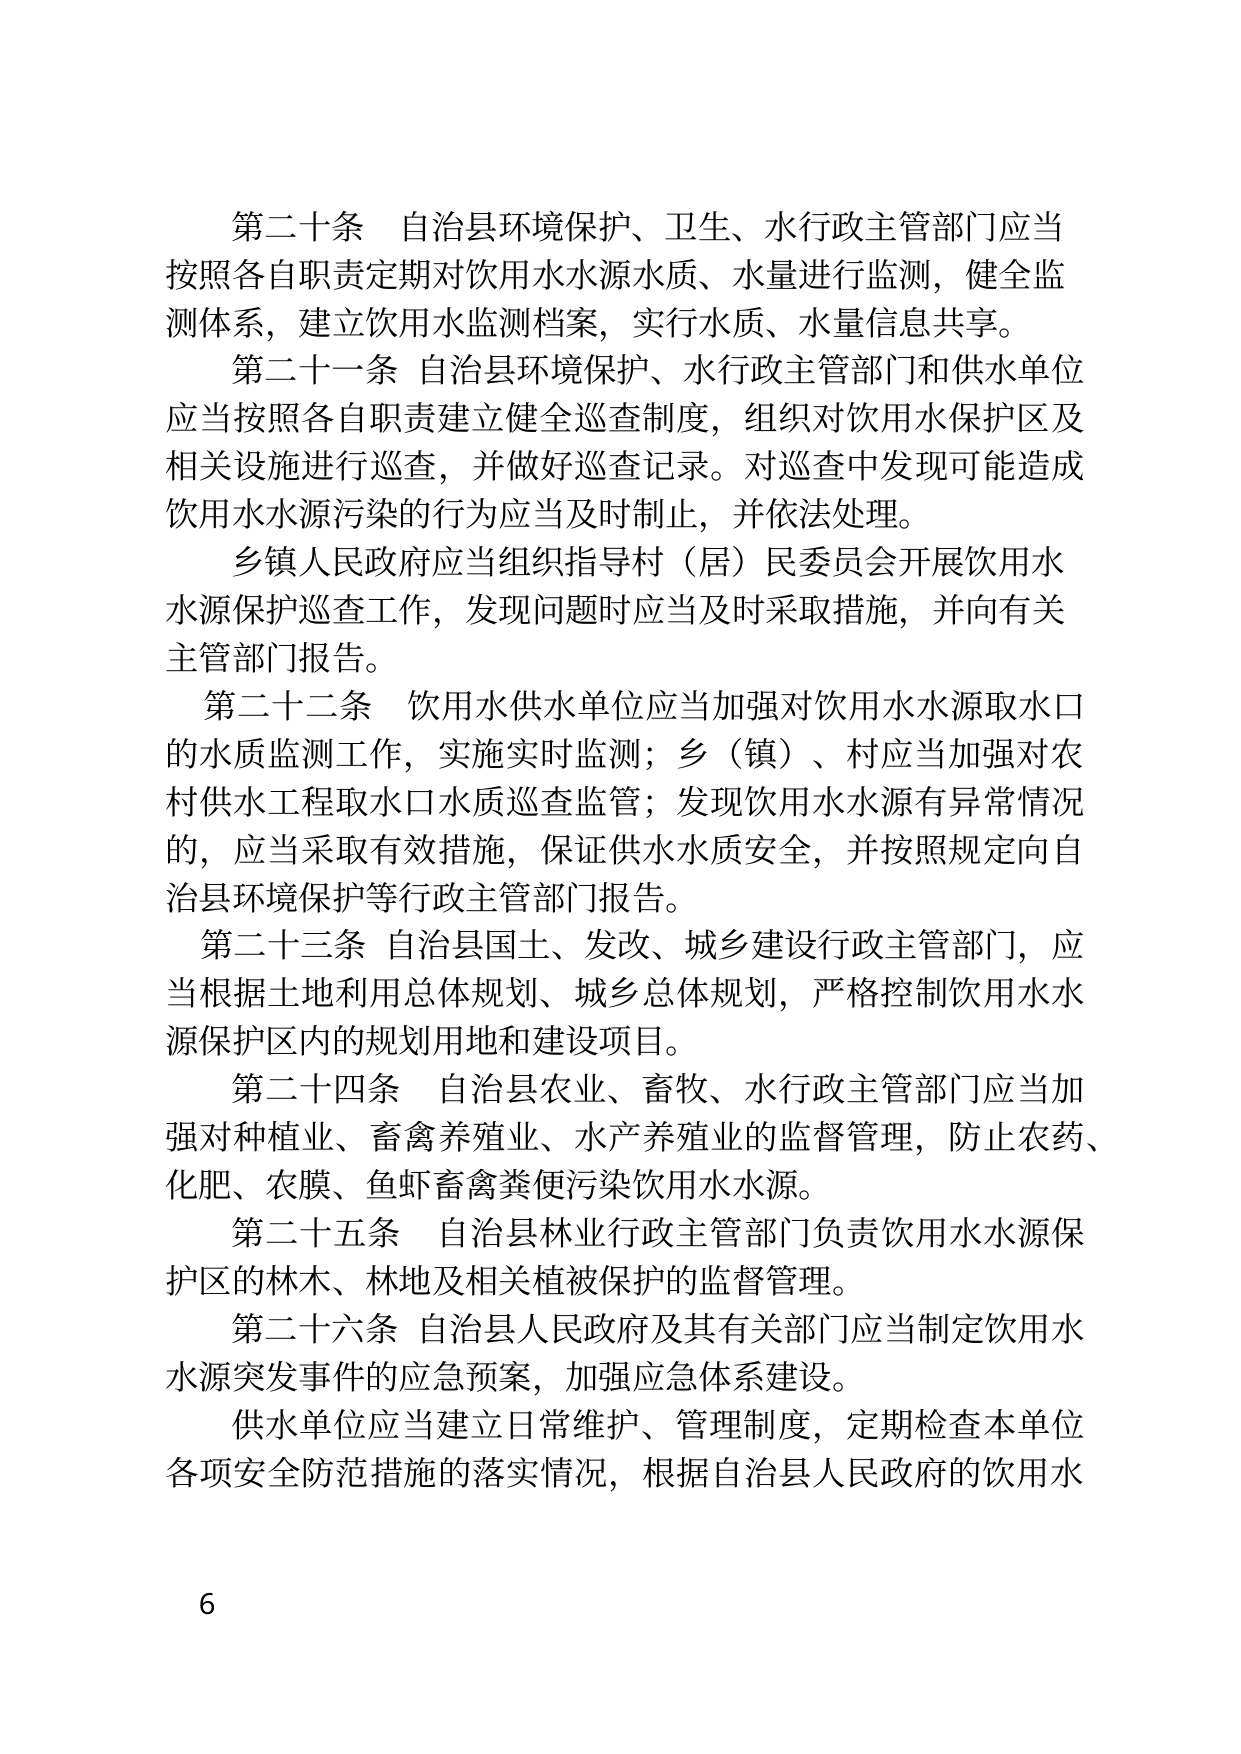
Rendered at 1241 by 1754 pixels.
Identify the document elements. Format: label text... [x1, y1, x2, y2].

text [165, 1399, 1087, 1494]
text 第二十六条 自治县人民政府及其有关部门应当制定饮用水水源突发事件的应急预案，加强应急体系建设。 [165, 1303, 1087, 1399]
text 第二十四条 自治县农业、畜牧、水行政主管部门应当加强对种植业、畜禽养殖业、水产养殖业的监督管理，防止农药、化肥、农膜、鱼虾畜禽粪便污染饮用水水源。 [165, 1063, 1087, 1207]
text 第二十二条 饮用水供水单位应当加强对饮用水水源取水口的水质监测工作，实施实时监测；乡（镇）、村应当加强对农村供水工程取水口水质巡查监管；发现饮用水水源有异常情况的，应当采取有效措施，保证供水水质安全，并按照规定向自治县环境保护等行政主管部门报告。 [165, 680, 1087, 919]
text 第二十条 自治县环境保护、卫生、水行政主管部门应当按照各自职责定期对饮用水水源水质、水量进行监测，健全监测体系，建立饮用水监测档案，实行水质、水量信息共享。 [165, 201, 1087, 344]
text 乡镇人民政府应当组织指导村（居）民委员会开展饮用水水源保护巡查工作，发现问题时应当及时采取措施，并向有关主管部门报告。 [165, 536, 1087, 680]
text 第二十三条 自治县国土、发改、城乡建设行政主管部门，应当根据土地利用总体规划、城乡总体规划，严格控制饮用水水源保护区内的规划用地和建设项目。 [165, 919, 1087, 1063]
text 第二十五条 自治县林业行政主管部门负责饮用水水源保护区的林木、林地及相关植被保护的监督管理。 [165, 1207, 1087, 1303]
text 第二十一条 自治县环境保护、水行政主管部门和供水单位应当按照各自职责建立健全巡查制度，组织对饮用水保护区及相关设施进行巡查，并做好巡查记录。对巡查中发现可能造成饮用水水源污染的行为应当及时制止，并依法处理。 [165, 344, 1087, 536]
